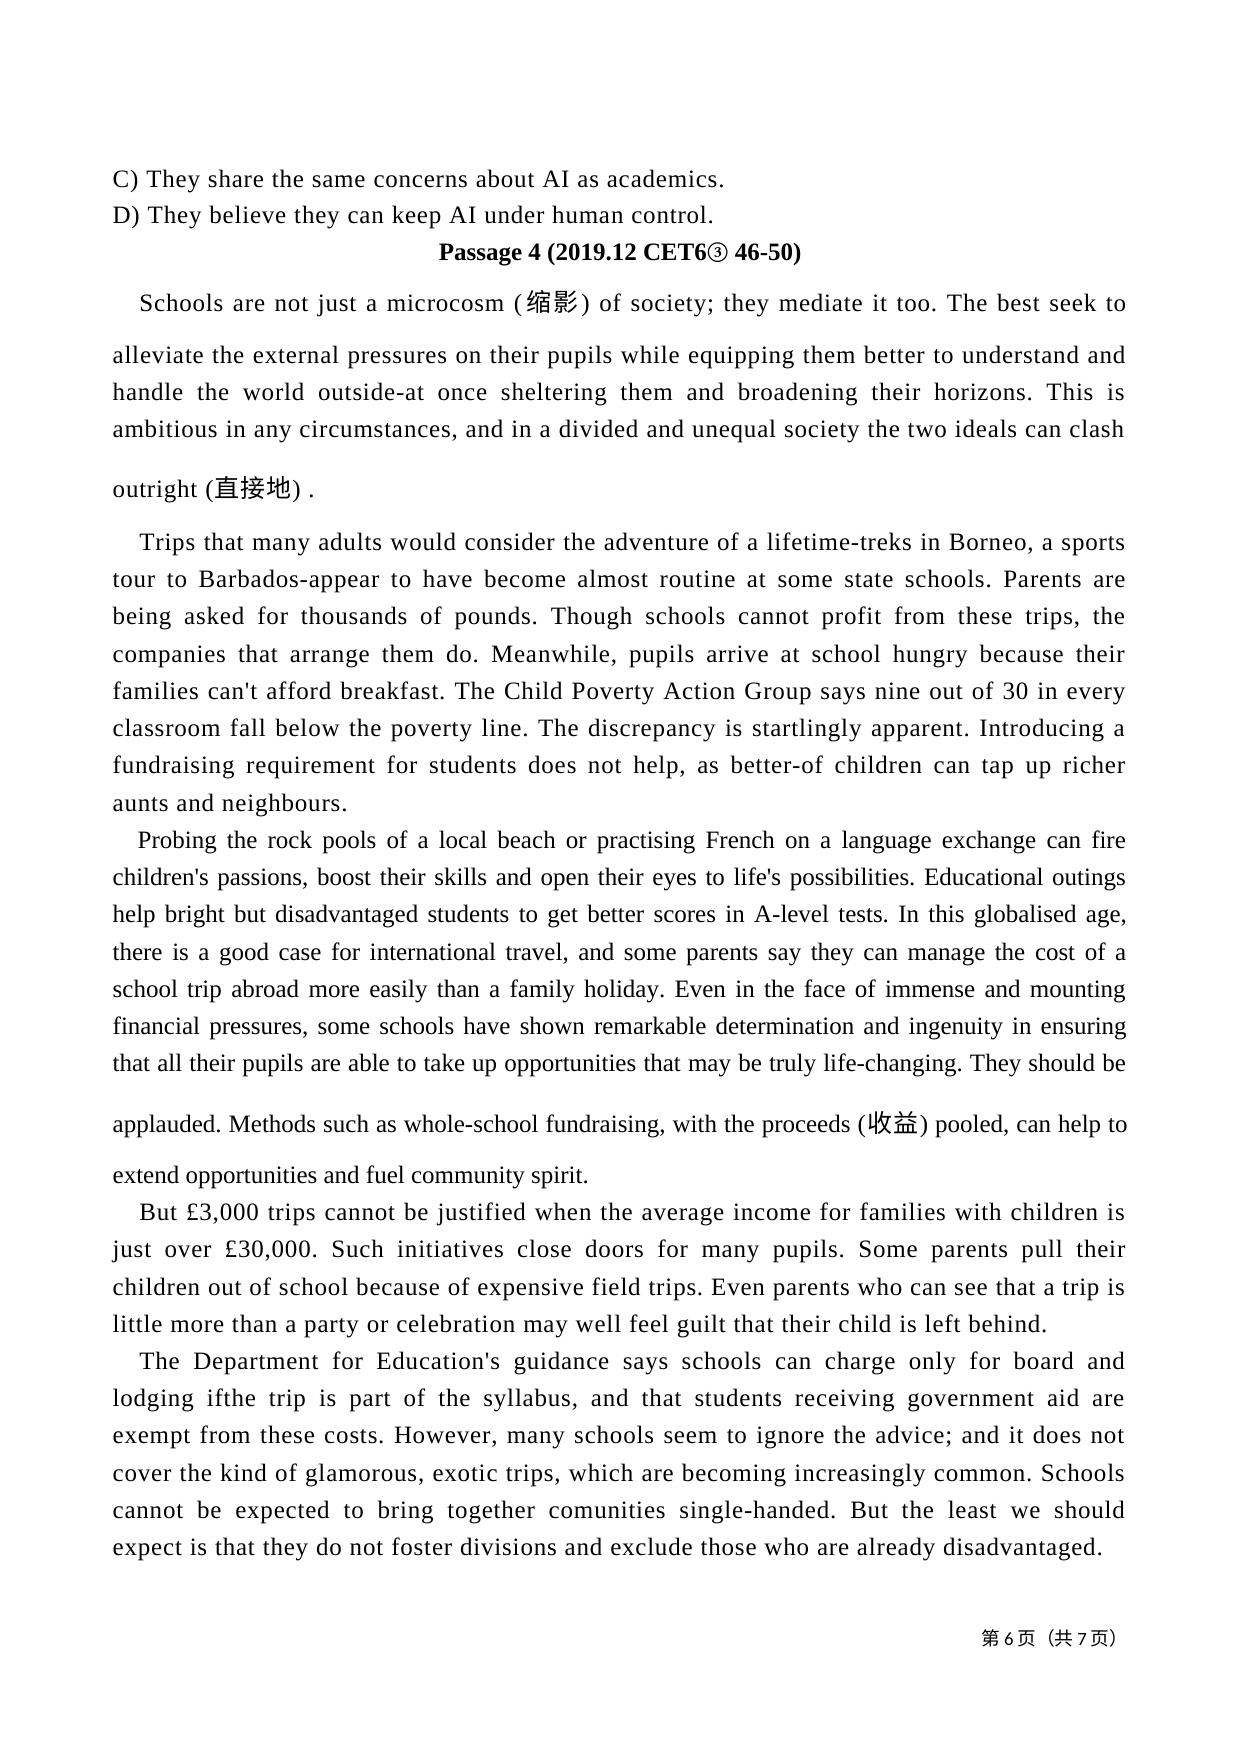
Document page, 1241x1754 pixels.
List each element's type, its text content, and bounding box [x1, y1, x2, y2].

text Probing the rock pools of a local beach or practising French on a language exchange can fire children's passions, boost their skills and open their eyes to life's possibilities. Educational outings help bright but disadvantaged students to get better scores in A-level tests. In this globalised age, there is a good case for international travel, and some parents say they can manage the cost of a school trip abroad more easily than a family holiday. Even in the face of immense and mounting financial pressures, some schools have shown remarkable determination and ingenuity in ensuring that all their pupils are able to take up opportunities that may be truly life-changing. They should be applauded. Methods such as whole-school fundraising, with the proceeds (收益) pooled, can help to extend opportunities and fuel community spirit. [112, 823, 1128, 1191]
text Trips that many adults would consider the adventure of a lifetime-treks in Borneo, a sports tour to Barbados-appear to have become almost routine at some state schools. Parents are being asked for thousands of pounds. Though schools cannot profit from these trips, the companies that arrange them do. Meanwhile, pupils arrive at school hungry because their families can't afford breakfast. The Child Poverty Action Group says nine out of 30 in every classroom fall below the poverty line. The discrepancy is startlingly apparent. Introducing a fundraising requirement for students does not help, as better-of children can tap up richer aunts and neighbours. [112, 525, 1128, 818]
text But £3,000 trips cannot be justified when the average income for families with children is just over £30,000. Such initiatives close doors for many pupils. Some parents pull their children out of school because of expensive field trips. Even parents who can see that a trip is little more than a party or celebration may well feel guilt that their child is left behind. [112, 1195, 1128, 1340]
text C) They share the same concerns about AI as academics. [112, 162, 1128, 194]
text Schools are not just a microcosm (缩影) of society; they mediate it too. The best seek to alleviate the external pressures on their pupils while equipping them better to understand and handle the world outside-at once sheltering them and broadening their horizons. This is ambitious in any circumstances, and in a divided and unequal society the two ideals can clash outright (直接地) . [112, 268, 1128, 519]
text The Department for Education's guidance says schools can charge only for board and lodging ifthe trip is part of the syllabus, and that students receiving government aid are exempt from these costs. However, many schools seem to ignore the advice; and it does not cover the kind of glamorous, exotic trips, which are becoming increasingly common. Schools cannot be expected to bring together comunities single-handed. But the least we should expect is that they do not foster divisions and exclude those who are already disadvantaged. [112, 1344, 1128, 1563]
text Passage 4 (2019.12 CET6③ 46-50) [112, 236, 1128, 268]
text D) They believe they can keep AI under human control. [112, 199, 1128, 231]
